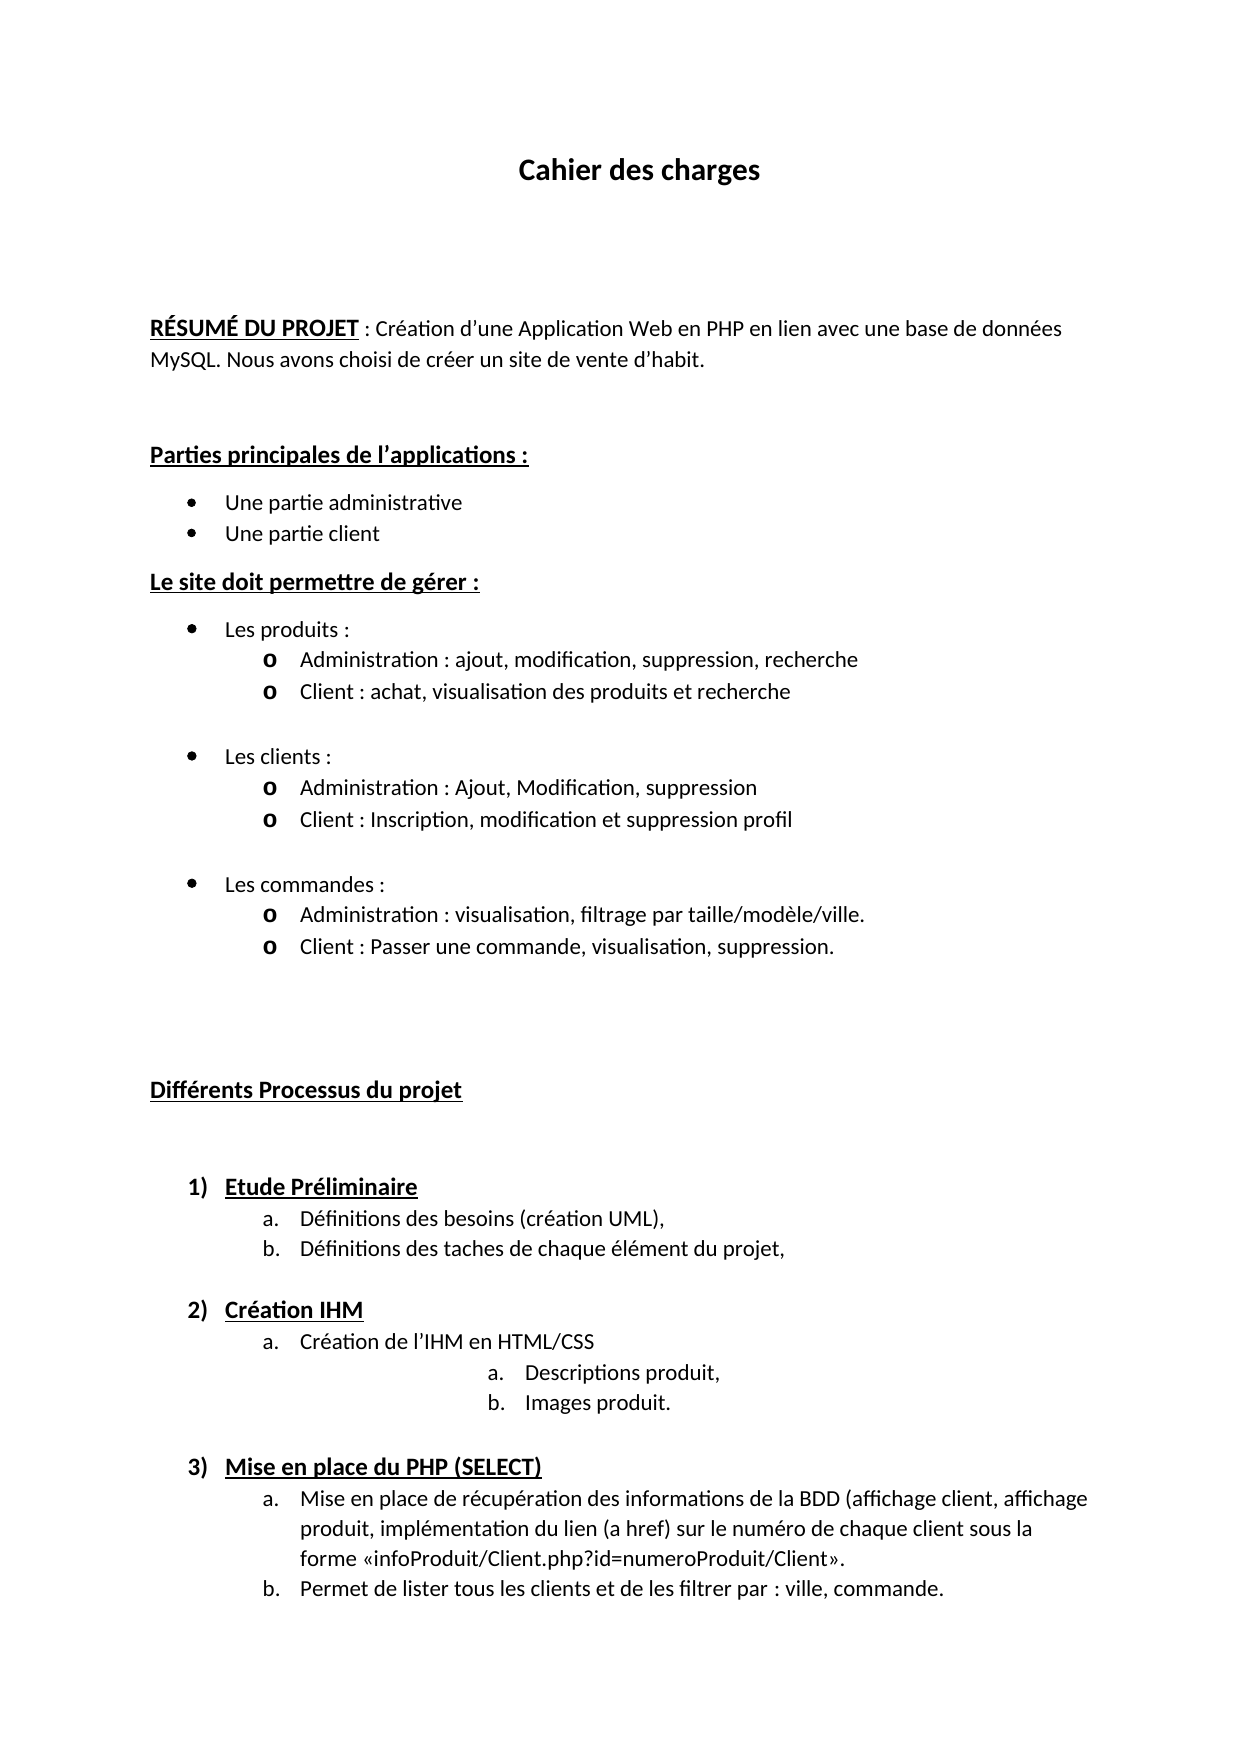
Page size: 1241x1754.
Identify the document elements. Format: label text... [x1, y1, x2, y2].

text Différents Processus du projet [150, 1074, 1090, 1105]
list Création de l’IHM en HTML/CSS [262, 1327, 1090, 1356]
list Mise en place de récupération des informations de la BDD (affichage client, affichage produit, implémentation du lien (a href) sur le numéro de chaque client sous la forme «infoProduit/Client.php?id=numeroProduit/Client». [262, 1484, 1090, 1572]
list Une partie administrative [187, 488, 1090, 517]
list Les clients : [187, 742, 1090, 771]
list Images produit. [487, 1388, 1090, 1416]
list Client : Inscription, modification et suppression profil [262, 805, 1090, 834]
list Client : Passer une commande, visualisation, suppression. [262, 932, 1090, 962]
text Parties principales de l’applications : [150, 439, 1090, 469]
list Etude Préliminaire [187, 1171, 1090, 1202]
list Descriptions produit, [487, 1358, 1090, 1386]
list Administration : visualisation, filtrage par taille/modèle/ville. [262, 900, 1090, 930]
list Création IHM [187, 1294, 1090, 1325]
list Permet de lister tous les clients et de les filtrer par : ville, commande. [262, 1574, 1090, 1603]
list Une partie client [187, 519, 1090, 547]
list Définitions des besoins (création UML), [262, 1204, 1090, 1232]
list Les commandes : [187, 870, 1090, 898]
list Client : achat, visualisation des produits et recherche [262, 677, 1090, 707]
text RÉSUMÉ DU PROJET : Création d’une Application Web en PHP en lien avec une base de données MySQL. Nous avons choisi de créer un site de vente d’habit. [150, 312, 1090, 373]
list Mise en place du PHP (SELECT) [187, 1451, 1090, 1482]
list Définitions des taches de chaque élément du projet, [262, 1234, 1090, 1262]
list Administration : ajout, modification, suppression, recherche [262, 645, 1090, 675]
list Les produits : [187, 615, 1090, 643]
list Administration : Ajout, Modification, suppression [262, 773, 1090, 802]
text Le site doit permettre de gérer : [150, 566, 1090, 596]
text Cahier des charges [445, 150, 1090, 188]
